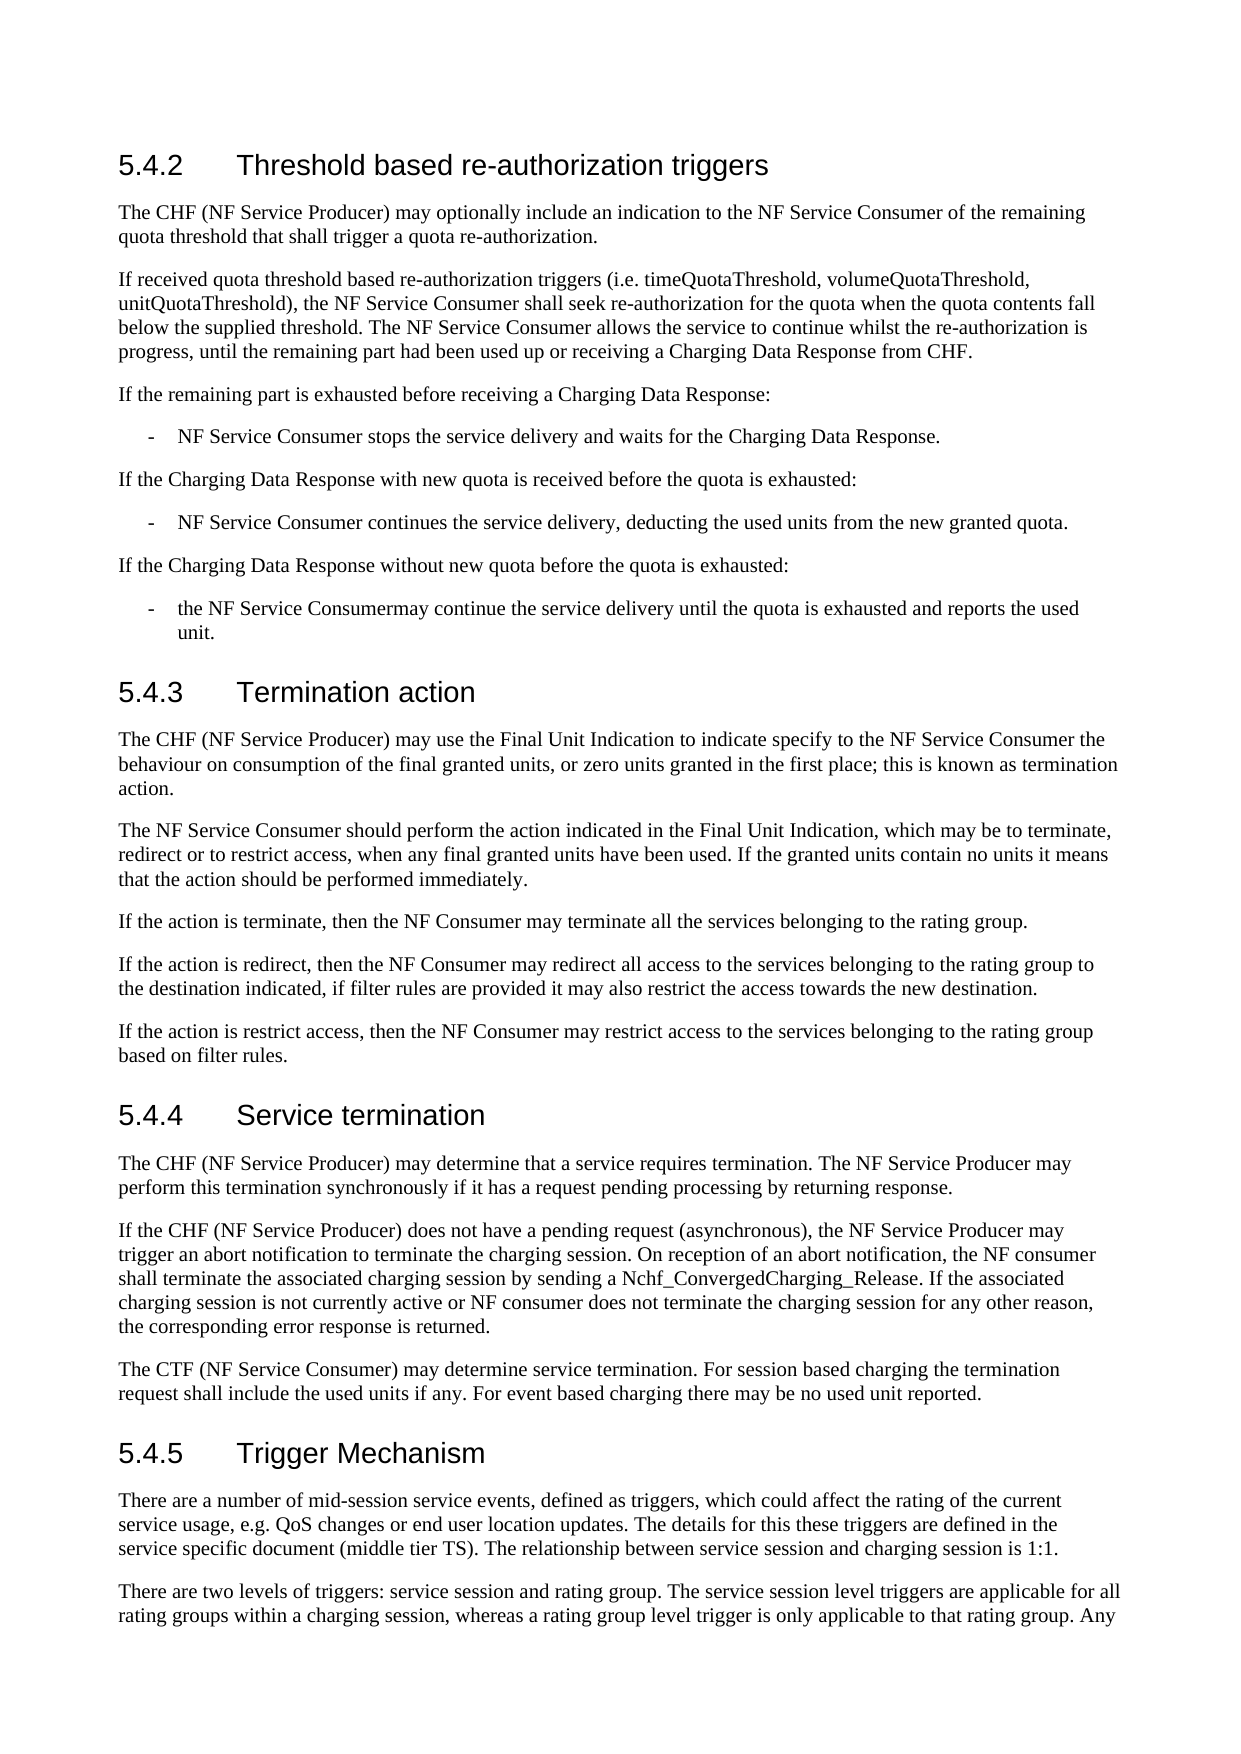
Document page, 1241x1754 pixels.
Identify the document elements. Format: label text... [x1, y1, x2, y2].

subtitle 5.4.5 Trigger Mechanism [118, 1436, 1122, 1469]
text If the action is terminate, then the NF Consumer may terminate all the services belonging to the rating group. [118, 909, 1122, 933]
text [118, 1579, 1122, 1627]
subtitle 5.4.3 Termination action [118, 675, 1122, 709]
subtitle 5.4.4 Service termination [118, 1098, 1122, 1132]
text The CHF (NF Service Producer) may determine that a service requires termination. The NF Service Producer may perform this termination synchronously if it has a request pending processing by returning response. [118, 1151, 1122, 1199]
text If the action is redirect, then the NF Consumer may redirect all access to the services belonging to the rating group to the destination indicated, if filter rules are provided it may also restrict the access towards the new destination. [118, 952, 1122, 1000]
text There are a number of mid-session service events, defined as triggers, which could affect the rating of the current service usage, e.g. QoS changes or end user location updates. The details for this these triggers are defined in the service specific document (middle tier TS). The relationship between service session and charging session is 1:1. [118, 1488, 1122, 1560]
text If the Charging Data Response with new quota is received before the quota is exhausted: [118, 467, 1122, 491]
text If the action is restrict access, then the NF Consumer may restrict access to the services belonging to the rating group based on filter rules. [118, 1019, 1122, 1067]
text The CHF (NF Service Producer) may optionally include an indication to the NF Service Consumer of the remaining quota threshold that shall trigger a quota re-authorization. [118, 200, 1122, 248]
text If received quota threshold based re-authorization triggers (i.e. timeQuotaThreshold, volumeQuotaThreshold, unitQuotaThreshold), the NF Service Consumer shall seek re-authorization for the quota when the quota contents fall below the supplied threshold. The NF Service Consumer allows the service to continue whilst the re-authorization is progress, until the remaining part had been used up or receiving a Charging Data Response from CHF. [118, 267, 1122, 363]
text - NF Service Consumer continues the service delivery, deducting the used units from the new granted quota. [148, 510, 1122, 534]
text The CHF (NF Service Producer) may use the Final Unit Indication to indicate specify to the NF Service Consumer the behaviour on consumption of the final granted units, or zero units granted in the first place; this is known as termination action. [118, 727, 1122, 799]
text If the remaining part is exhausted before receiving a Charging Data Response: [118, 382, 1122, 406]
text - NF Service Consumer stops the service delivery and waits for the Charging Data Response. [148, 424, 1122, 448]
text The CTF (NF Service Consumer) may determine service termination. For session based charging the termination request shall include the used units if any. For event based charging there may be no used unit reported. [118, 1357, 1122, 1405]
subtitle 5.4.2 Threshold based re-authorization triggers [118, 147, 1122, 181]
text If the CHF (NF Service Producer) does not have a pending request (asynchronous), the NF Service Producer may trigger an abort notification to terminate the charging session. On reception of an abort notification, the NF consumer shall terminate the associated charging session by sending a Nchf_ConvergedCharging_Release. If the associated charging session is not currently active or NF consumer does not terminate the charging session for any other reason, the corresponding error response is returned. [118, 1217, 1122, 1338]
text If the Charging Data Response without new quota before the quota is exhausted: [118, 553, 1122, 577]
text - the NF Service Consumermay continue the service delivery until the quota is exhausted and reports the used unit. [148, 596, 1122, 644]
text The NF Service Consumer should perform the action indicated in the Final Unit Indication, which may be to terminate, redirect or to restrict access, when any final granted units have been used. If the granted units contain no units it means that the action should be performed immediately. [118, 818, 1122, 891]
